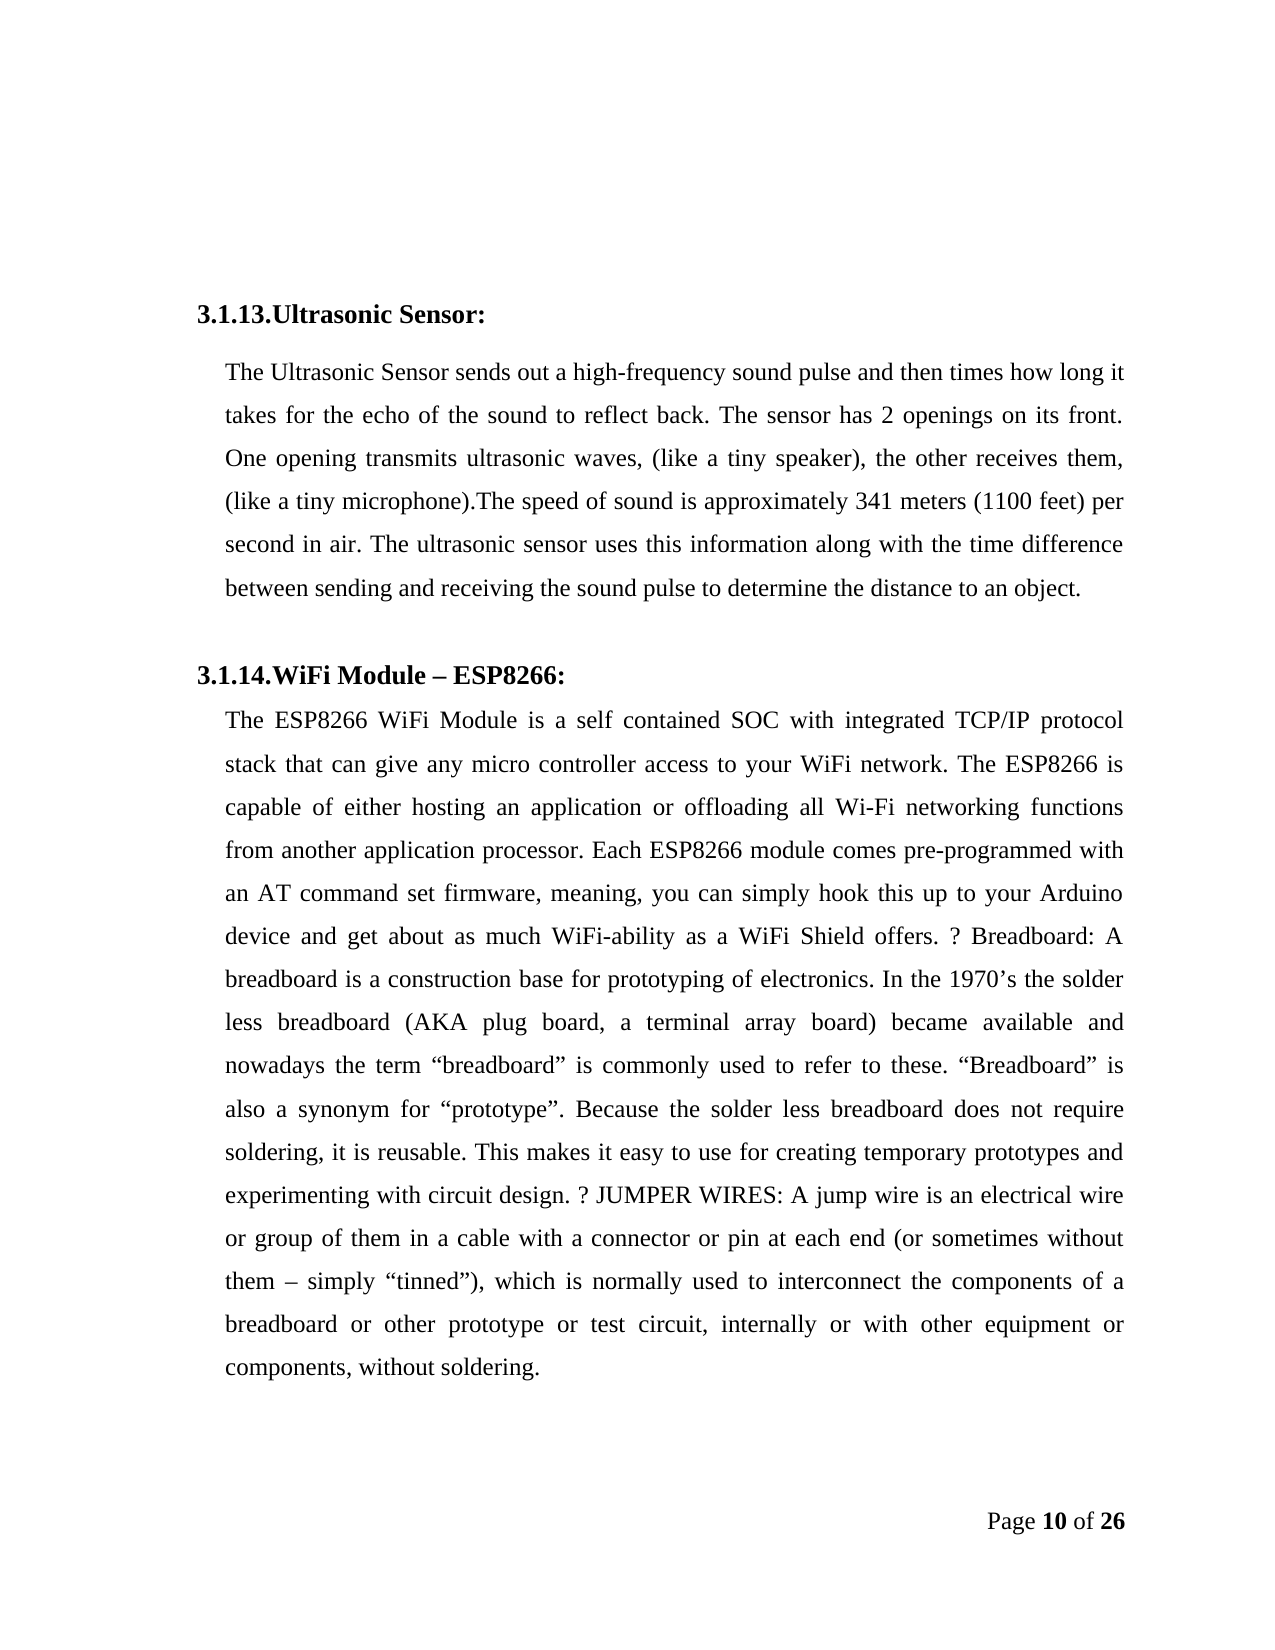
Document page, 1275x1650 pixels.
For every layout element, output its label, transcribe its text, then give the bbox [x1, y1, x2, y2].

list Ultrasonic Sensor: [197, 298, 1125, 329]
text The ESP8266 WiFi Module is a self contained SOC with integrated TCP/IP protocol stack that can give any micro controller access to your WiFi network. The ESP8266 is capable of either hosting an application or offloading all Wi-Fi networking functions from another application processor. Each ESP8266 module comes pre-programmed with an AT command set firmware, meaning, you can simply hook this up to your Arduino device and get about as much WiFi-ability as a WiFi Shield offers. ? Breadboard: A breadboard is a construction base for prototyping of electronics. In the 1970’s the solder less breadboard (AKA plug board, a terminal array board) became available and nowadays the term “breadboard” is commonly used to refer to these. “Breadboard” is also a synonym for “prototype”. Because the solder less breadboard does not require soldering, it is reusable. This makes it easy to use for creating temporary prototypes and experimenting with circuit design. ? JUMPER WIRES: A jump wire is an electrical wire or group of them in a cable with a connector or pin at each end (or sometimes without them – simply “tinned”), which is normally used to interconnect the components of a breadboard or other prototype or test circuit, internally or with other equipment or components, without soldering. [225, 706, 1125, 1381]
text The Ultrasonic Sensor sends out a high-frequency sound pulse and then times how long it takes for the echo of the sound to reflect back. The sensor has 2 openings on its front. One opening transmits ultrasonic waves, (like a tiny speaker), the other receives them, (like a tiny microphone).The speed of sound is approximately 341 meters (1100 feet) per second in air. The ultrasonic sensor uses this information along with the time difference between sending and receiving the sound pulse to determine the distance to an object. [225, 357, 1125, 601]
list WiFi Module – ESP8266: [197, 659, 1125, 690]
